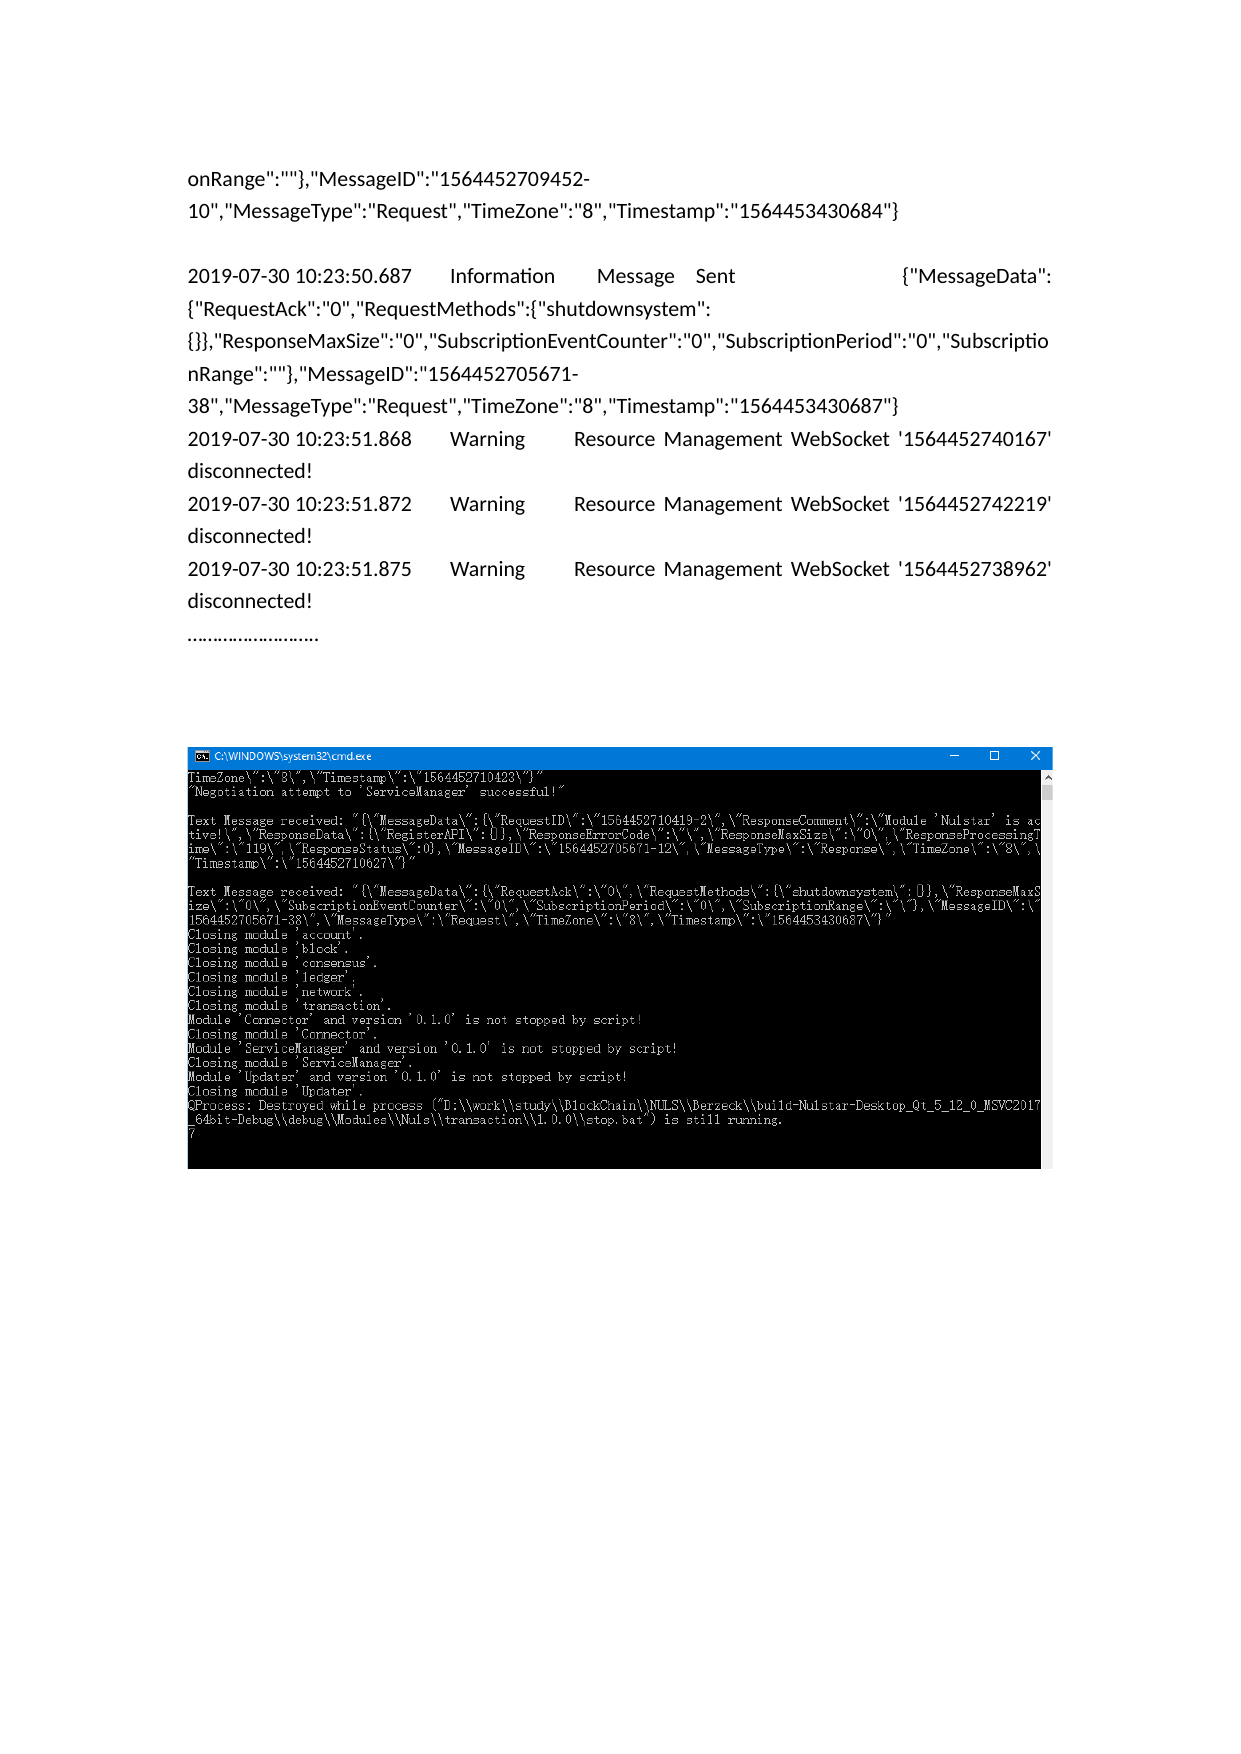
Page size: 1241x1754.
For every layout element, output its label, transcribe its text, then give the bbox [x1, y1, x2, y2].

text …………………….. [187, 617, 1053, 649]
text 2019-07-30 10:23:50.687 Information Message Sent {"MessageData":{"RequestAck":"0","RequestMethods":{"shutdownsystem":{}},"ResponseMaxSize":"0","SubscriptionEventCounter":"0","SubscriptionPeriod":"0","SubscriptionRange":""},"MessageID":"1564452705671-38","MessageType":"Request","TimeZone":"8","Timestamp":"1564453430687"} [187, 259, 1053, 422]
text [187, 162, 1053, 227]
text 2019-07-30 10:23:51.875 Warning Resource Management WebSocket '1564452738962' disconnected! [187, 552, 1053, 617]
picture [187, 747, 1053, 1169]
text 2019-07-30 10:23:51.872 Warning Resource Management WebSocket '1564452742219' disconnected! [187, 487, 1053, 552]
text 2019-07-30 10:23:51.868 Warning Resource Management WebSocket '1564452740167' disconnected! [187, 422, 1053, 487]
